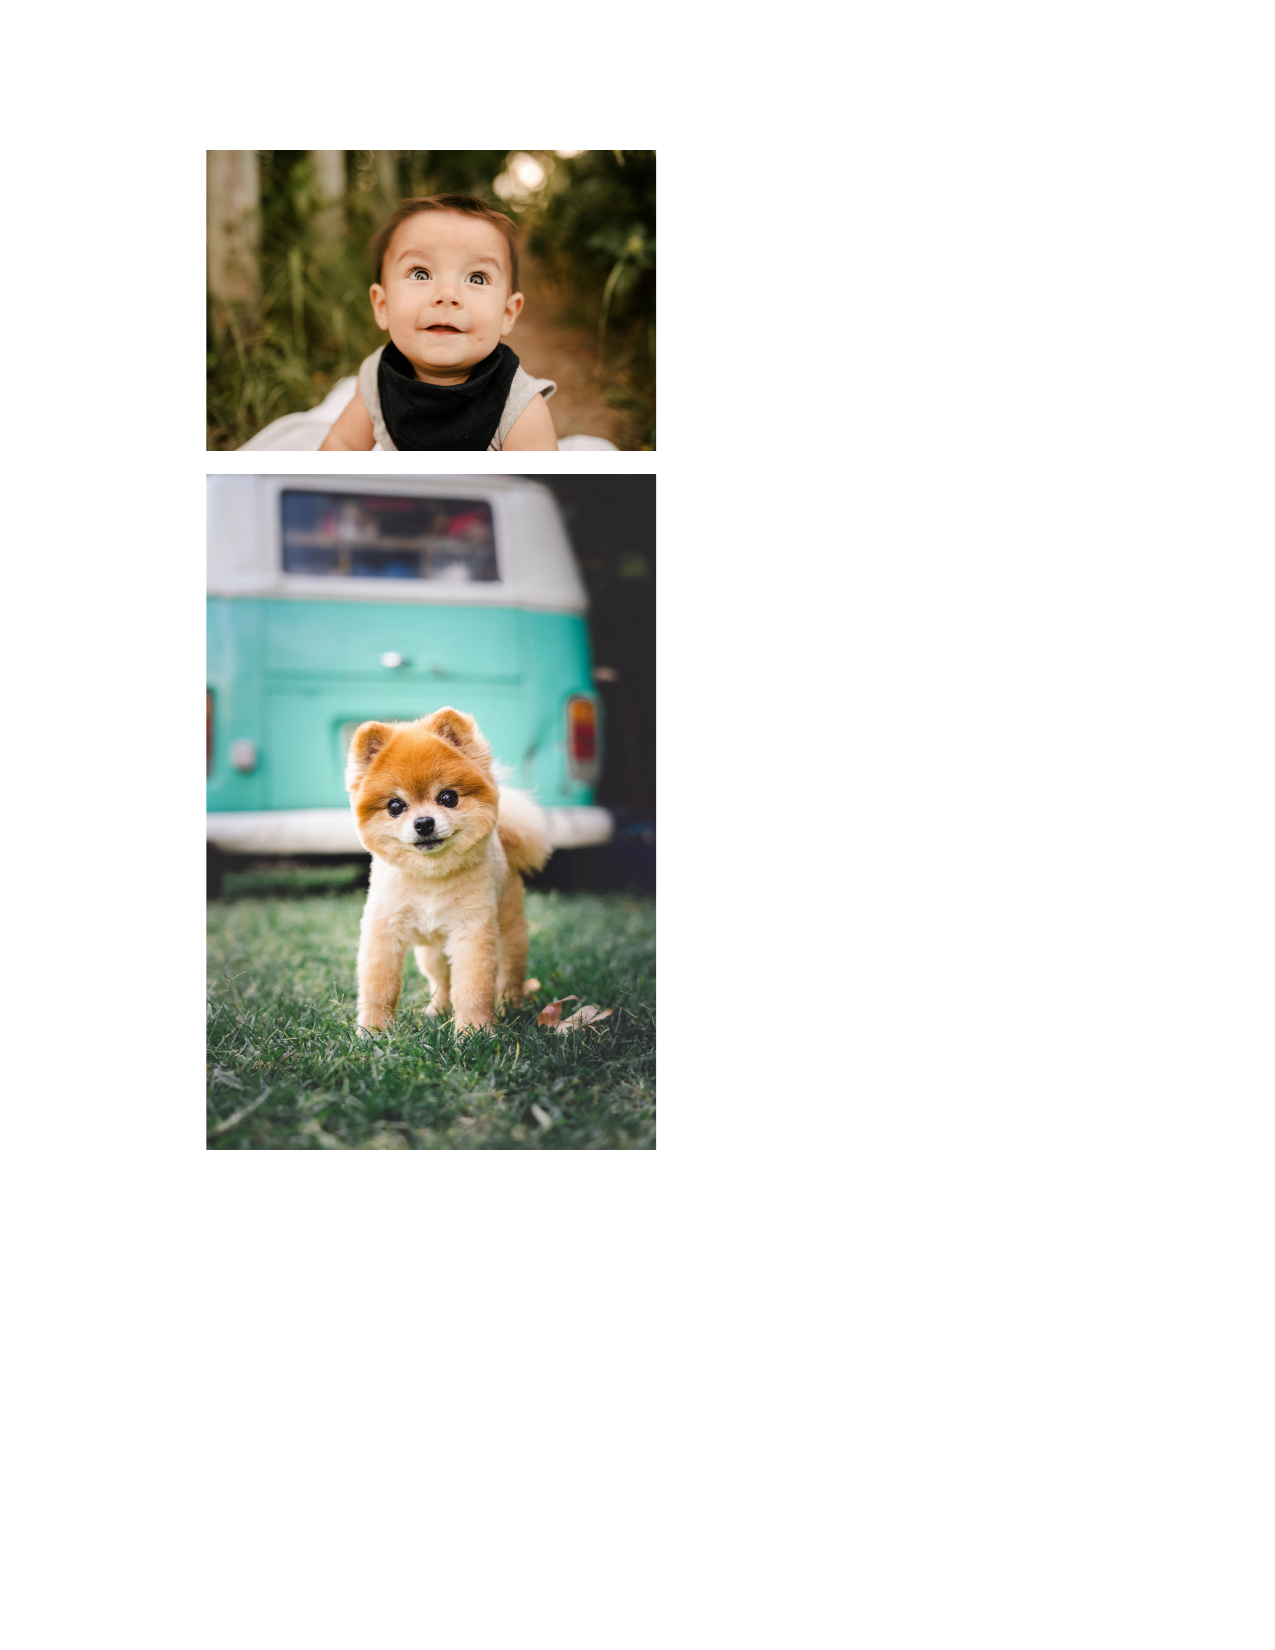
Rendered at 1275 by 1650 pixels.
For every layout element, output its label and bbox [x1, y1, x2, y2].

picture [206, 474, 657, 1150]
picture [206, 150, 657, 451]
